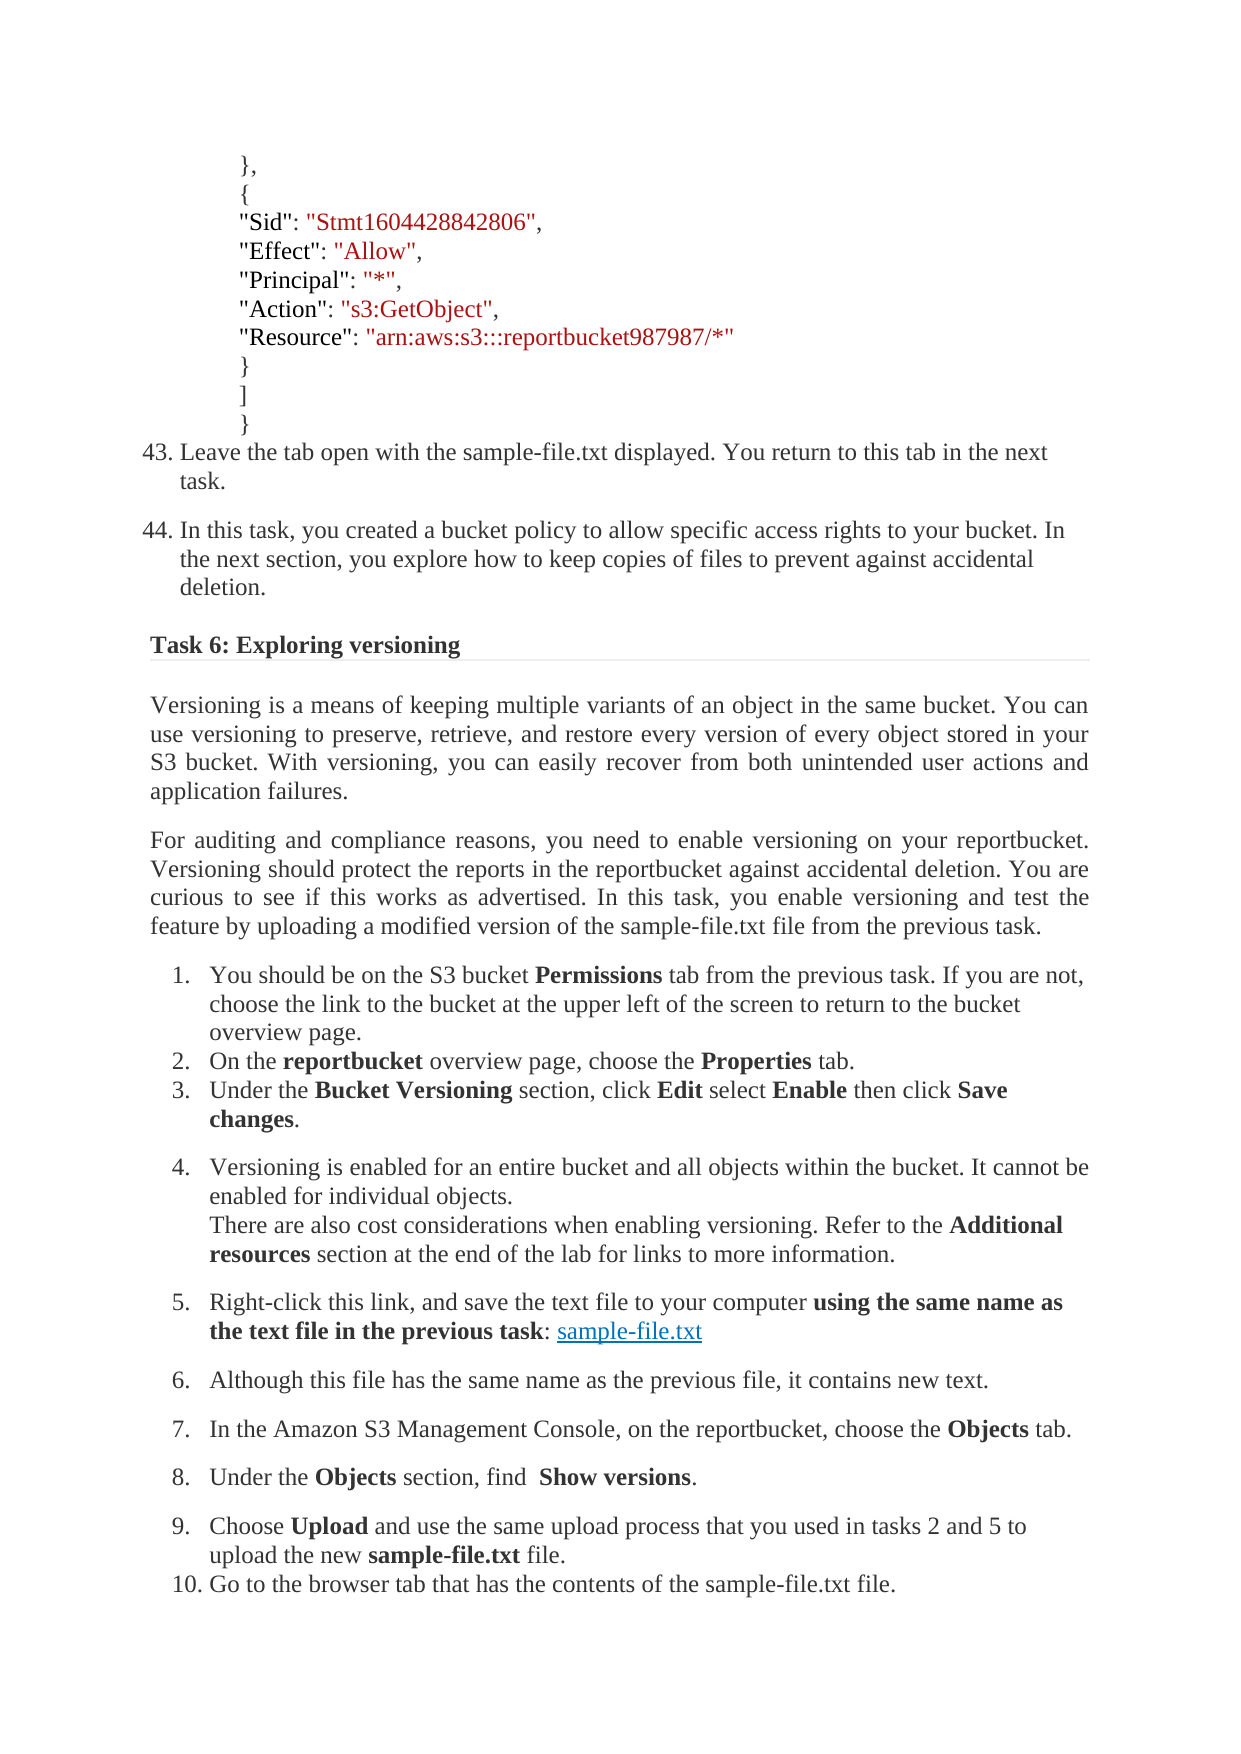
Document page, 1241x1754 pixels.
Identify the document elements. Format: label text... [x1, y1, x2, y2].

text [239, 322, 1090, 351]
list Under the Bucket Versioning section, click Edit select Enable then click Save changes. [172, 1075, 1090, 1132]
text { [239, 179, 1090, 207]
text "Action": "s3:GetObject", [239, 294, 1090, 322]
text "Effect": "Allow", [239, 236, 1090, 265]
list Leave the tab open with the sample-file.txt displayed. You return to this tab in the next task. [142, 437, 1090, 495]
list Although this file has the same name as the previous file, it contains new text. [172, 1365, 1090, 1394]
list Right-click this link, and save the text file to your computer using the same name as the text file in the previous task: sample-file.txt [172, 1287, 1090, 1345]
text ] [239, 380, 1090, 409]
text } [239, 409, 1090, 437]
text } [239, 351, 1090, 380]
text Versioning is a means of keeping multiple variants of an object in the same bucket. You can use versioning to preserve, retrieve, and restore every version of every object stored in your S3 bucket. With versioning, you can easily recover from both unintended user actions and application failures. [150, 690, 1090, 805]
list On the reportbucket overview page, choose the Properties tab. [172, 1046, 1090, 1075]
text "Principal": "*", [239, 265, 1090, 294]
list Versioning is enabled for an entire bucket and all objects within the bucket. It cannot be enabled for individual objects. [172, 1152, 1090, 1210]
list Choose Upload and use the same upload process that you used in tasks 2 and 5 to upload the new sample-file.txt file. [172, 1511, 1090, 1569]
text }, [239, 150, 1090, 179]
text Task 6: Exploring versioning [150, 630, 1090, 659]
list There are also cost considerations when enabling versioning. Refer to the Additional resources section at the end of the lab for links to more information. [209, 1210, 1090, 1267]
list In the Amazon S3 Management Console, on the reportbucket, choose the Objects tab. [172, 1414, 1090, 1442]
text "Sid": "Stmt1604428842806", [239, 207, 1090, 236]
text For auditing and compliance reasons, you need to enable versioning on your reportbucket. Versioning should protect the reports in the reportbucket against accidental deletion. You are curious to see if this works as advertised. In this task, you enable versioning and test the feature by uploading a modified version of the sample-file.txt file from the previous task. [150, 825, 1090, 940]
list You should be on the S3 bucket Permissions tab from the previous task. If you are not, choose the link to the bucket at the upper left of the screen to return to the bucket overview page. [172, 960, 1090, 1046]
list Under the Objects section, find Show versions. [172, 1462, 1090, 1491]
list Go to the browser tab that has the contents of the sample-file.txt file. [172, 1569, 1090, 1597]
list In this task, you created a bucket policy to allow specific access rights to your bucket. In the next section, you explore how to keep copies of files to prevent against accidental deletion. [142, 515, 1090, 601]
